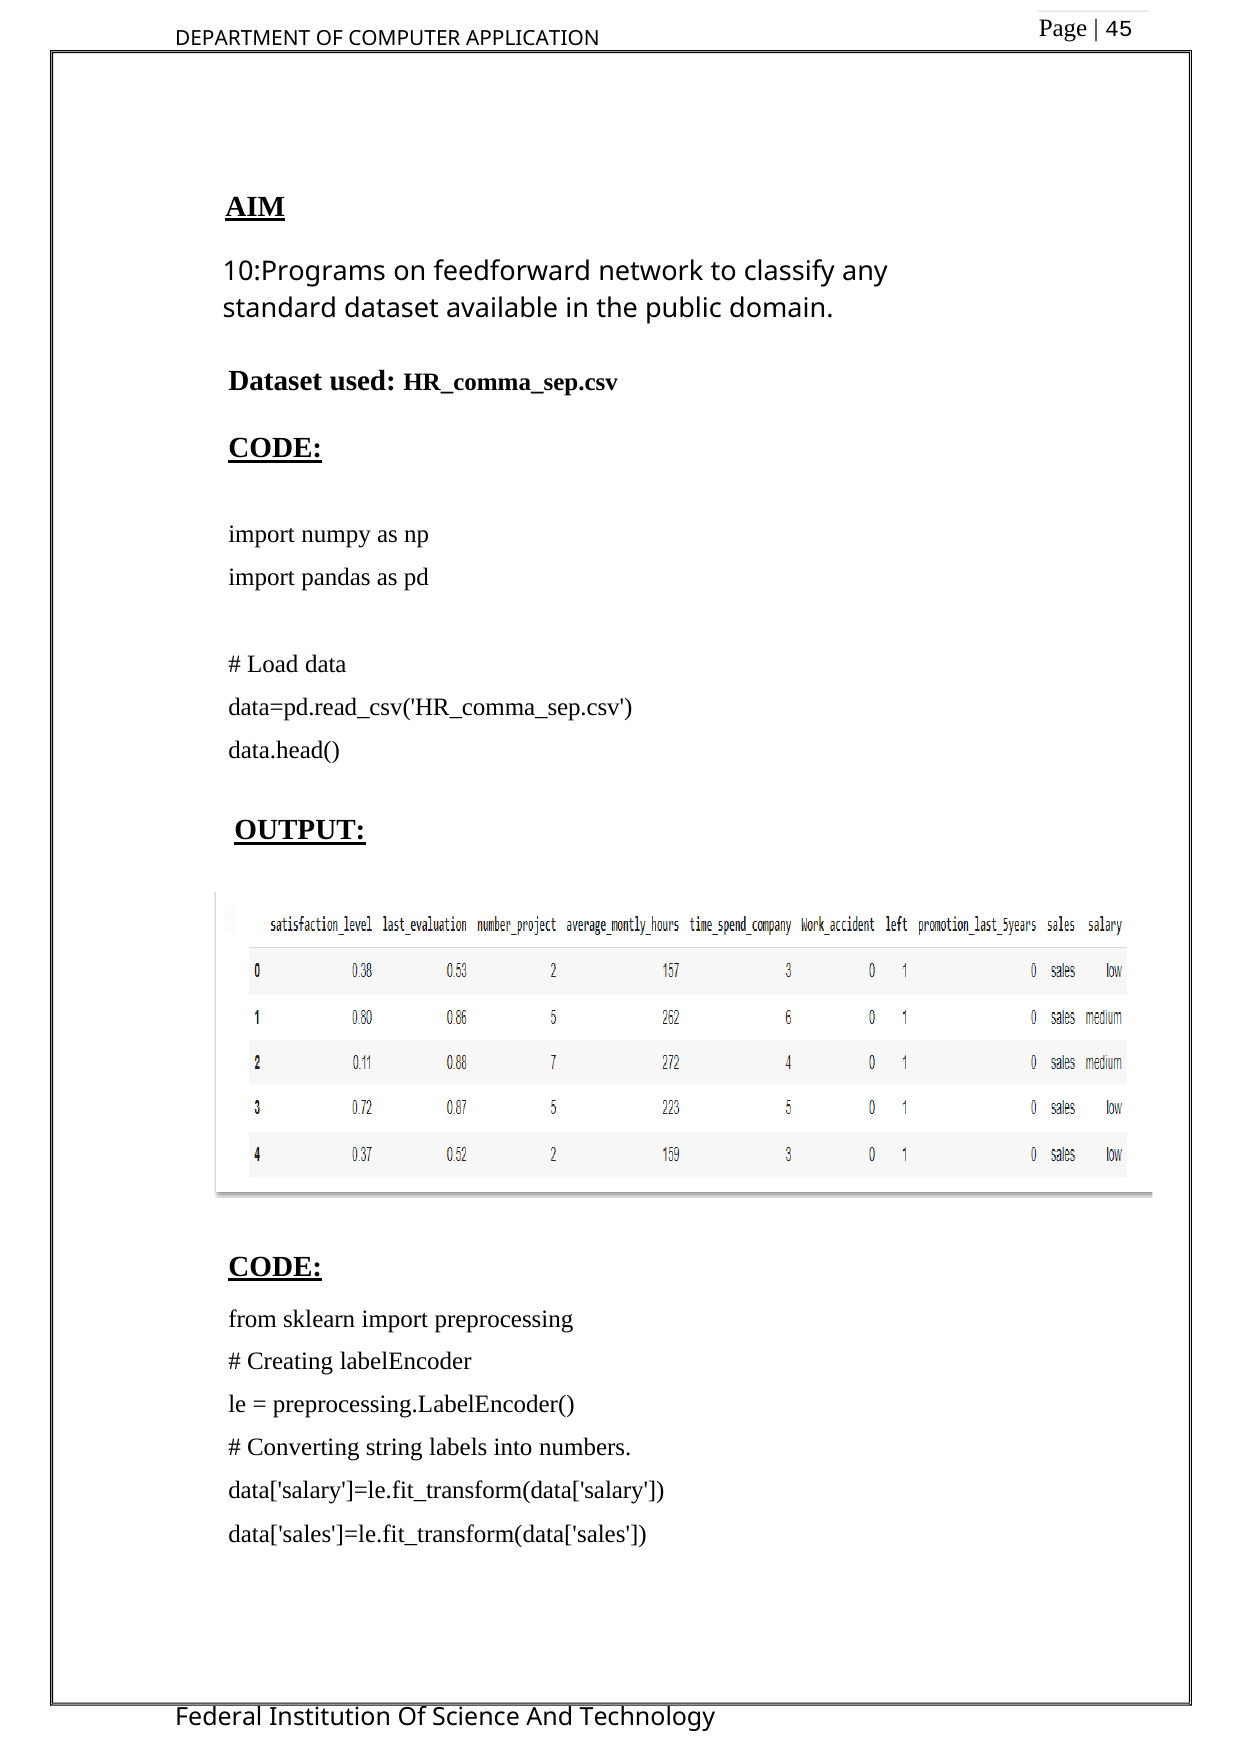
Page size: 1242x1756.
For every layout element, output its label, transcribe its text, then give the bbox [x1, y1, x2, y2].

text # Load data data=pd.read_csv('HR_comma_sep.csv') data.head() [228, 649, 702, 764]
text Dataset used: HR_comma_sep.csv [228, 363, 1164, 396]
subtitle OUTPUT: [234, 812, 1164, 846]
text CODE: [228, 1249, 1164, 1282]
picture [213, 892, 1153, 1198]
text 10:Programs on feedforward network to classify any standard dataset available in the public domain. [222, 251, 978, 325]
text # Converting string labels into numbers. data['salary']=le.fit_transform(data['salary']) data['sales']=le.fit_transform(data['sales']) [228, 1432, 978, 1547]
text from sklearn import preprocessing # Creating labelEncoder [228, 1304, 573, 1374]
text import numpy as np import pandas as pd [228, 519, 429, 591]
text AIM [225, 189, 1164, 222]
subtitle CODE: [228, 430, 1164, 464]
text le = preprocessing.LabelEncoder() [228, 1389, 1164, 1418]
